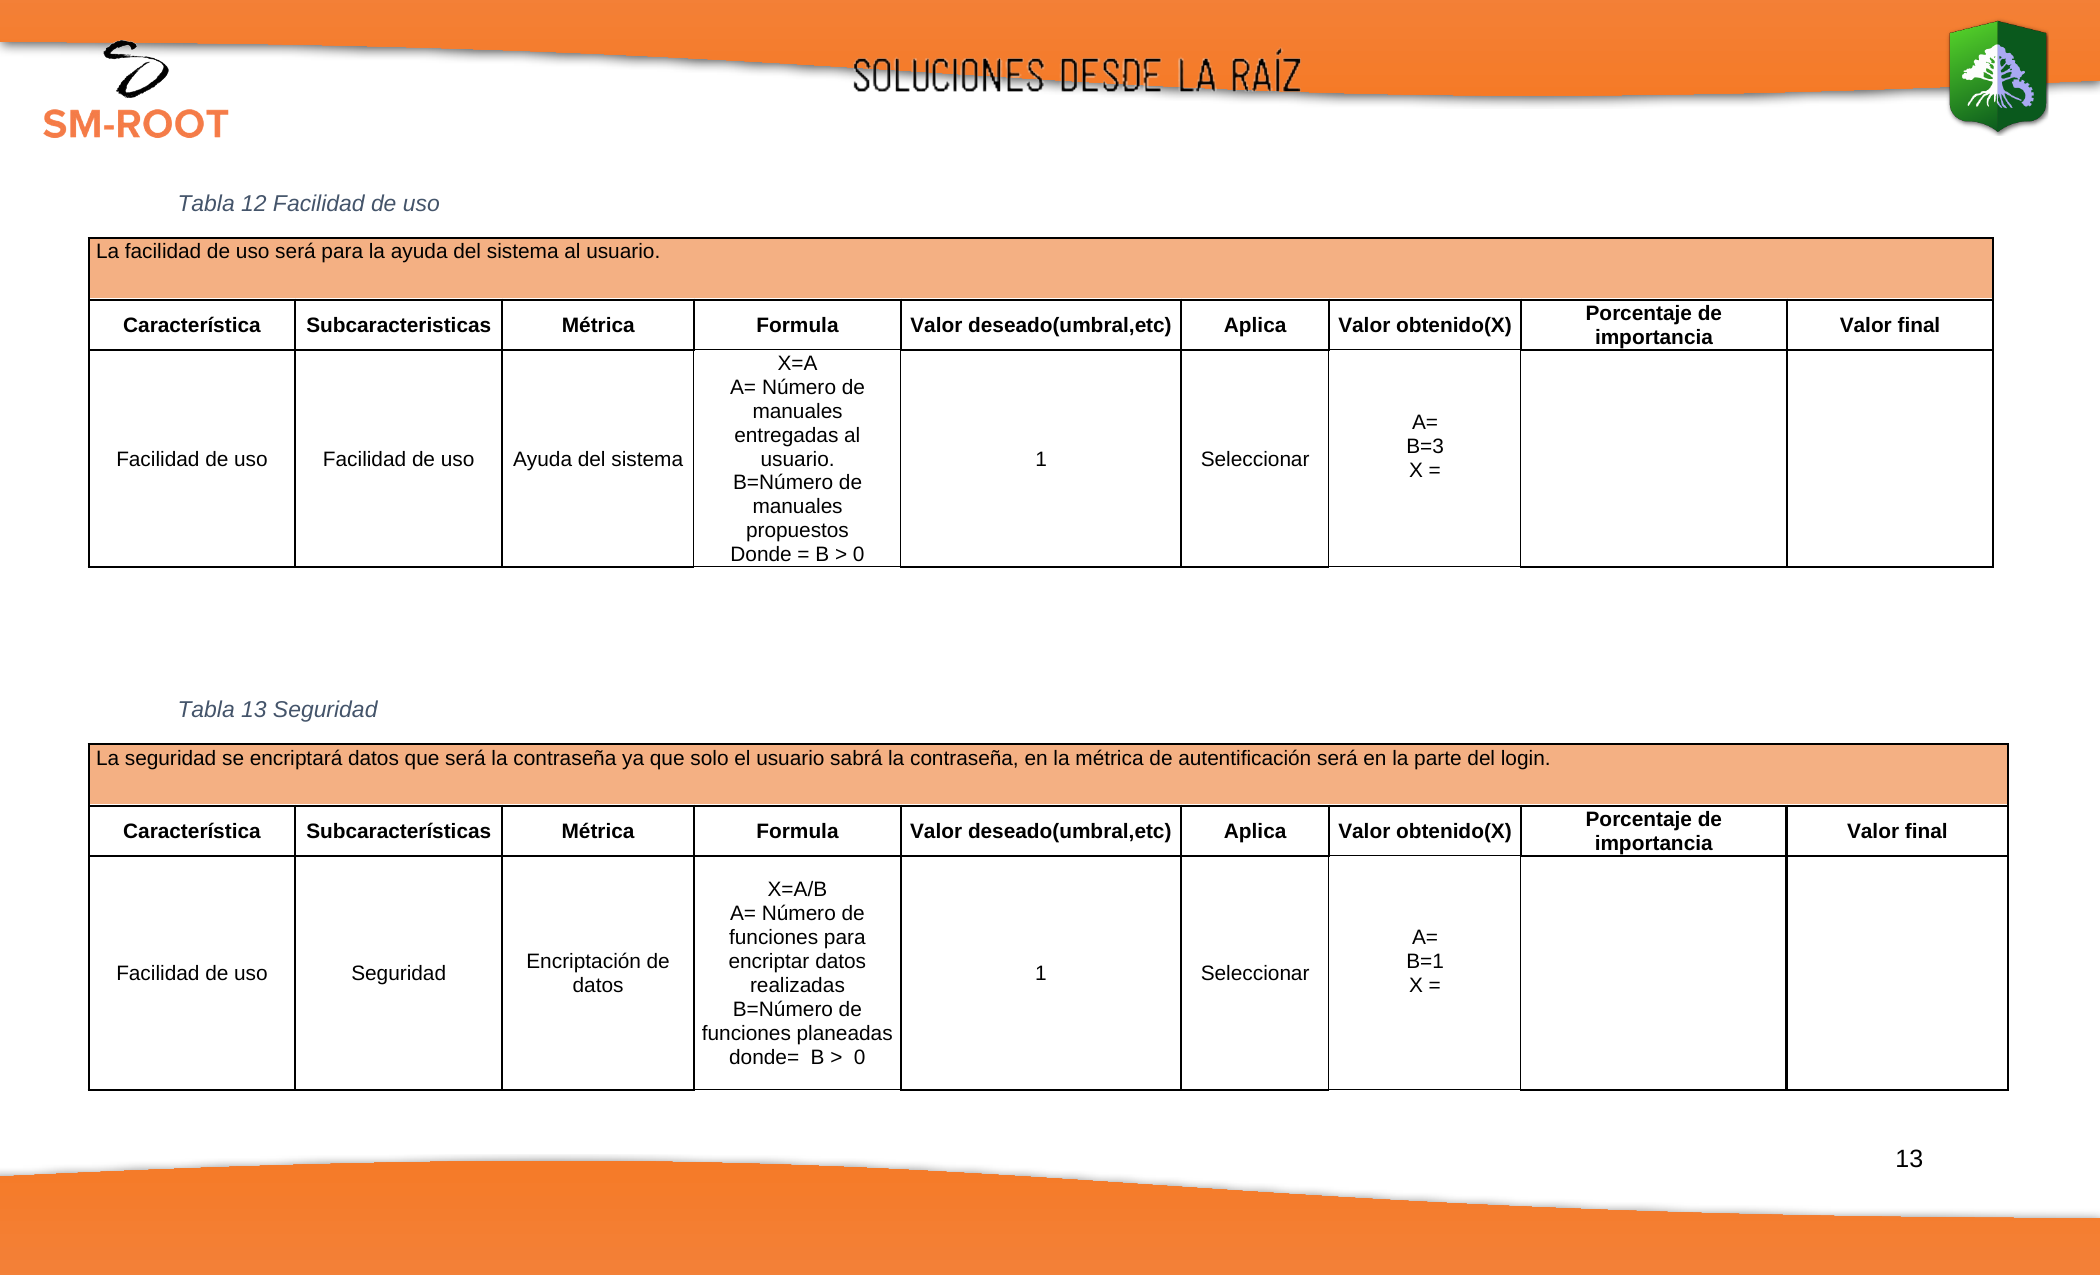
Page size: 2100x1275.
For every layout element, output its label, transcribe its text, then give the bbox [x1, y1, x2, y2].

table_cell Encriptación de datos [503, 857, 693, 1089]
table_cell Facilidad de uso [296, 351, 501, 566]
table_cell Formula [695, 301, 900, 348]
table_cell X=A/B A= Número de funciones para encriptar datos realizadas B=Número de funciones planeadas donde= B > 0 [695, 857, 900, 1089]
picture [1945, 17, 2049, 136]
text Tabla 13 Seguridad [177, 696, 1923, 722]
table_cell Seleccionar [1182, 351, 1328, 566]
table_cell Característica [90, 807, 294, 854]
table_cell 1 [901, 351, 1180, 566]
table_cell Subcaracterísticas [296, 807, 501, 854]
table_cell A= B=3 X = [1329, 350, 1520, 566]
table_cell Valor final [1788, 807, 2007, 854]
table_cell [1521, 351, 1786, 566]
table_cell Ayuda del sistema [503, 351, 693, 566]
table_cell Facilidad de uso [90, 351, 294, 566]
picture [41, 38, 230, 147]
table_cell Métrica [503, 301, 693, 348]
table_cell Valor obtenido(X) [1330, 301, 1520, 348]
table_cell 1 [902, 857, 1180, 1089]
table_cell [1788, 857, 2007, 1089]
table_cell Porcentaje de importancia [1522, 807, 1785, 854]
table_cell Valor deseado(umbral,etc) [902, 807, 1180, 854]
table_cell X=A A= Número de manuales entregadas al usuario. B=Número de manuales propuestos Donde = B > 0 [694, 350, 900, 566]
table_cell Aplica [1182, 807, 1328, 854]
table_cell Aplica [1182, 301, 1328, 348]
table_cell Facilidad de uso [90, 857, 294, 1089]
table_header La facilidad de uso será para la ayuda del sistema al usuario. [90, 239, 1992, 298]
table_cell [1521, 857, 1785, 1089]
table_cell Valor obtenido(X) [1330, 807, 1520, 854]
table_cell [1788, 351, 1992, 566]
table_cell Porcentaje de importancia [1522, 301, 1786, 348]
table_cell Valor deseado(umbral,etc) [902, 301, 1180, 348]
table_cell Subcaracteristicas [296, 301, 501, 348]
table_cell Característica [90, 301, 294, 348]
table_cell Métrica [503, 807, 693, 854]
table_cell Valor final [1788, 301, 1992, 348]
table_header La seguridad se encriptará datos que será la contraseña ya que solo el usuario sabrá la contraseña, en la métrica de autentificación será en la parte del login. [90, 745, 2007, 804]
table_cell Formula [695, 807, 900, 854]
text Tabla 12 Facilidad de uso [177, 190, 1923, 216]
table_cell A= B=1 X = [1329, 856, 1520, 1089]
table_cell Seguridad [296, 857, 501, 1089]
table_cell Seleccionar [1182, 857, 1328, 1089]
